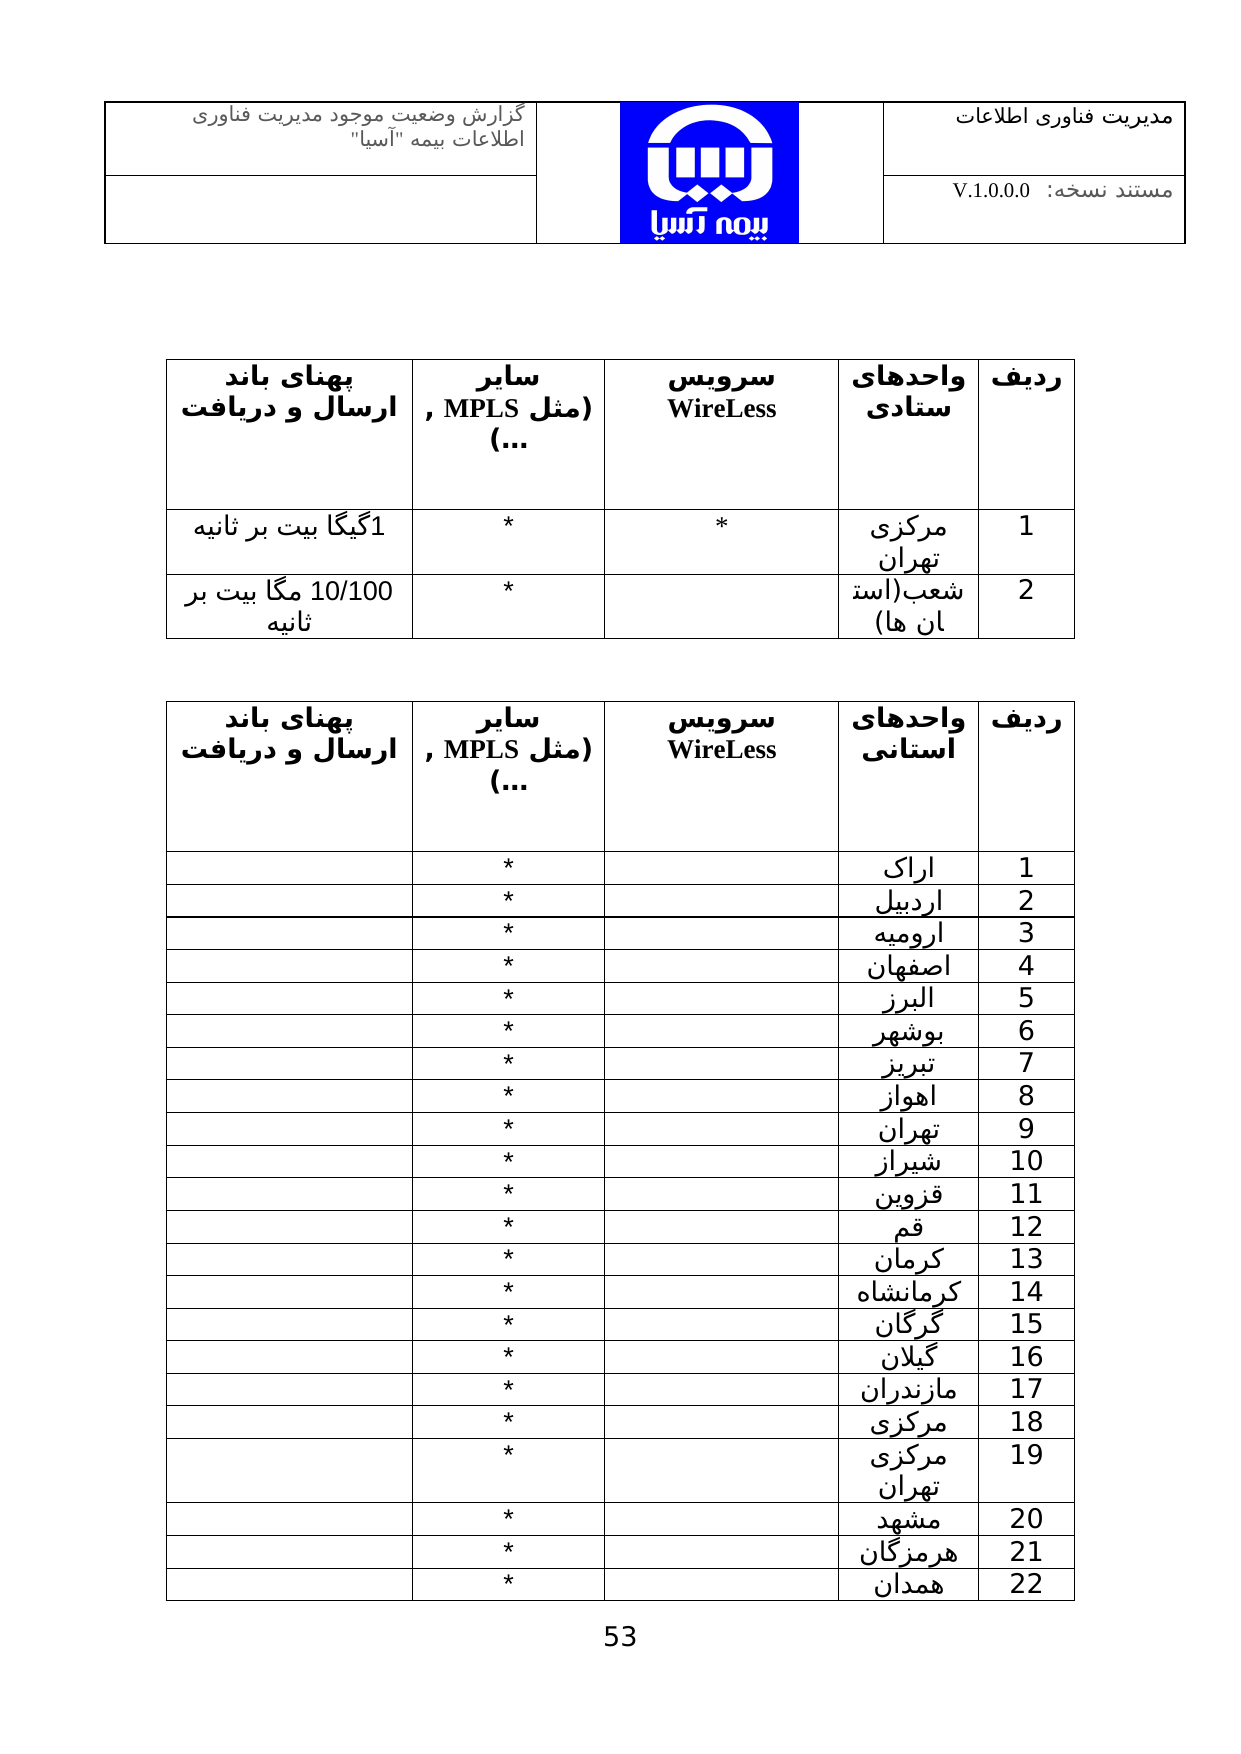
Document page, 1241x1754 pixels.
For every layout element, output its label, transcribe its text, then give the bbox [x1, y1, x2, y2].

table_cell * [413, 1536, 604, 1567]
table_cell 8 [979, 1080, 1074, 1112]
table_cell [167, 1015, 412, 1047]
table_cell [605, 575, 838, 638]
table_cell [605, 1211, 838, 1242]
table_cell * [413, 1244, 604, 1275]
table_header سایر (مثل MPLS , …) [413, 360, 604, 509]
table_cell [605, 1276, 838, 1308]
table_cell * [413, 1080, 604, 1112]
table_cell گرگان [839, 1309, 978, 1340]
table_cell [605, 1113, 838, 1144]
table_cell [605, 1048, 838, 1079]
table_cell * [413, 918, 604, 949]
table_cell * [413, 950, 604, 982]
table_cell 7 [979, 1048, 1074, 1079]
table_cell [167, 1178, 412, 1210]
table_cell [167, 1211, 412, 1242]
table_cell [167, 1341, 412, 1373]
table_cell [167, 885, 412, 916]
table_cell * [413, 1015, 604, 1047]
table_cell قزوین [839, 1178, 978, 1210]
table_cell مرکزی [839, 1406, 978, 1438]
table_cell مازندران [839, 1374, 978, 1405]
table_cell کرمانشاه [839, 1276, 978, 1308]
table_cell [605, 1080, 838, 1112]
table_header سایر (مثل MPLS , …) [413, 702, 604, 851]
picture [620, 102, 799, 243]
table_cell [167, 1406, 412, 1438]
table_cell * [413, 1048, 604, 1079]
table_cell 20 [979, 1503, 1074, 1535]
table_cell [167, 1048, 412, 1079]
table_cell [167, 1503, 412, 1535]
table_cell [605, 1341, 838, 1373]
table_cell [167, 1080, 412, 1112]
table_cell * [413, 1569, 604, 1600]
table_cell [605, 1146, 838, 1177]
table_cell شیراز [839, 1146, 978, 1177]
table_cell * [413, 1503, 604, 1535]
table_cell * [413, 1276, 604, 1308]
table_cell 3 [979, 918, 1074, 949]
table_cell کرمان [839, 1244, 978, 1275]
table_cell 1 [979, 510, 1074, 573]
table_cell [605, 1244, 838, 1275]
table_cell [605, 1015, 838, 1047]
table_cell [605, 1503, 838, 1535]
table_header پهنای باند ارسال و دریافت [167, 702, 412, 851]
table_cell 19 [979, 1439, 1074, 1502]
table_header سرویس WireLess [605, 360, 838, 509]
table_cell بوشهر [839, 1015, 978, 1047]
table_cell 17 [979, 1374, 1074, 1405]
table_cell [167, 918, 412, 949]
table_cell 13 [979, 1244, 1074, 1275]
table_cell [605, 983, 838, 1014]
table_cell 14 [979, 1276, 1074, 1308]
table_cell * [413, 1211, 604, 1242]
table_cell اراک [839, 852, 978, 884]
table_cell 1گیگا بیت بر ثانیه [167, 510, 412, 573]
table_cell اردبیل [839, 885, 978, 916]
table_header ردیف [979, 360, 1074, 509]
table_cell شعب(استان ها) [839, 575, 978, 638]
table_cell تبریز [839, 1048, 978, 1079]
table_cell [605, 1536, 838, 1567]
table_cell 22 [979, 1569, 1074, 1600]
table_cell * [413, 852, 604, 884]
table_cell مرکزی تهران [839, 510, 978, 573]
table_cell [167, 1146, 412, 1177]
table_cell 12 [979, 1211, 1074, 1242]
table_cell * [413, 983, 604, 1014]
table_cell [167, 1374, 412, 1405]
table_cell [605, 852, 838, 884]
table_cell البرز [839, 983, 978, 1014]
table_cell [167, 950, 412, 982]
table_cell * [413, 510, 604, 573]
table_cell 9 [979, 1113, 1074, 1144]
table_cell * [413, 1341, 604, 1373]
table_cell * [413, 1146, 604, 1177]
table_cell گیلان [839, 1341, 978, 1373]
table_cell هرمزگان [839, 1536, 978, 1567]
table_cell [167, 852, 412, 884]
table_cell [167, 1244, 412, 1275]
table_cell تهران [839, 1113, 978, 1144]
table_cell * [413, 1309, 604, 1340]
table_cell [605, 1309, 838, 1340]
table_cell 15 [979, 1309, 1074, 1340]
table_cell مشهد [839, 1503, 978, 1535]
table_cell * [413, 1178, 604, 1210]
table_cell 21 [979, 1536, 1074, 1567]
table_cell همدان [839, 1569, 978, 1600]
table_header سرویس WireLess [605, 702, 838, 851]
table_cell * [413, 1406, 604, 1438]
table_cell * [605, 510, 838, 573]
table_cell 18 [979, 1406, 1074, 1438]
table_cell 2 [979, 885, 1074, 916]
table_cell 16 [979, 1341, 1074, 1373]
table_cell [605, 1569, 838, 1600]
table_cell [605, 1178, 838, 1210]
table_cell مرکزی تهران [839, 1439, 978, 1502]
table_cell [167, 983, 412, 1014]
table_cell [167, 1309, 412, 1340]
table_cell 4 [979, 950, 1074, 982]
table_cell [167, 1439, 412, 1502]
table_cell 10 [979, 1146, 1074, 1177]
table_cell [167, 1536, 412, 1567]
table_cell اصفهان [839, 950, 978, 982]
table_cell [605, 950, 838, 982]
table_cell 2 [979, 575, 1074, 638]
table_cell [605, 1406, 838, 1438]
table_cell 11 [979, 1178, 1074, 1210]
table_cell * [413, 1374, 604, 1405]
table_cell [605, 885, 838, 916]
table_header ردیف [979, 702, 1074, 851]
table_cell [167, 1113, 412, 1144]
table_header واحدهای استانی [839, 702, 978, 851]
table_cell * [413, 1439, 604, 1502]
table_cell 10/100 مگا بیت بر ثانیه [167, 575, 412, 638]
table_cell [167, 1569, 412, 1600]
table_header واحدهای ستادی [839, 360, 978, 509]
table_header پهنای باند ارسال و دریافت [167, 360, 412, 509]
table_cell [605, 1439, 838, 1502]
table_cell * [413, 575, 604, 638]
table_cell ارومیه [839, 918, 978, 949]
table_cell 1 [979, 852, 1074, 884]
table_cell * [413, 885, 604, 916]
table_cell [167, 1276, 412, 1308]
table_cell قم [839, 1211, 978, 1242]
table_cell [605, 1374, 838, 1405]
table_cell 5 [979, 983, 1074, 1014]
table_cell * [413, 1113, 604, 1144]
table_cell [605, 918, 838, 949]
table_cell اهواز [839, 1080, 978, 1112]
table_cell 6 [979, 1015, 1074, 1047]
